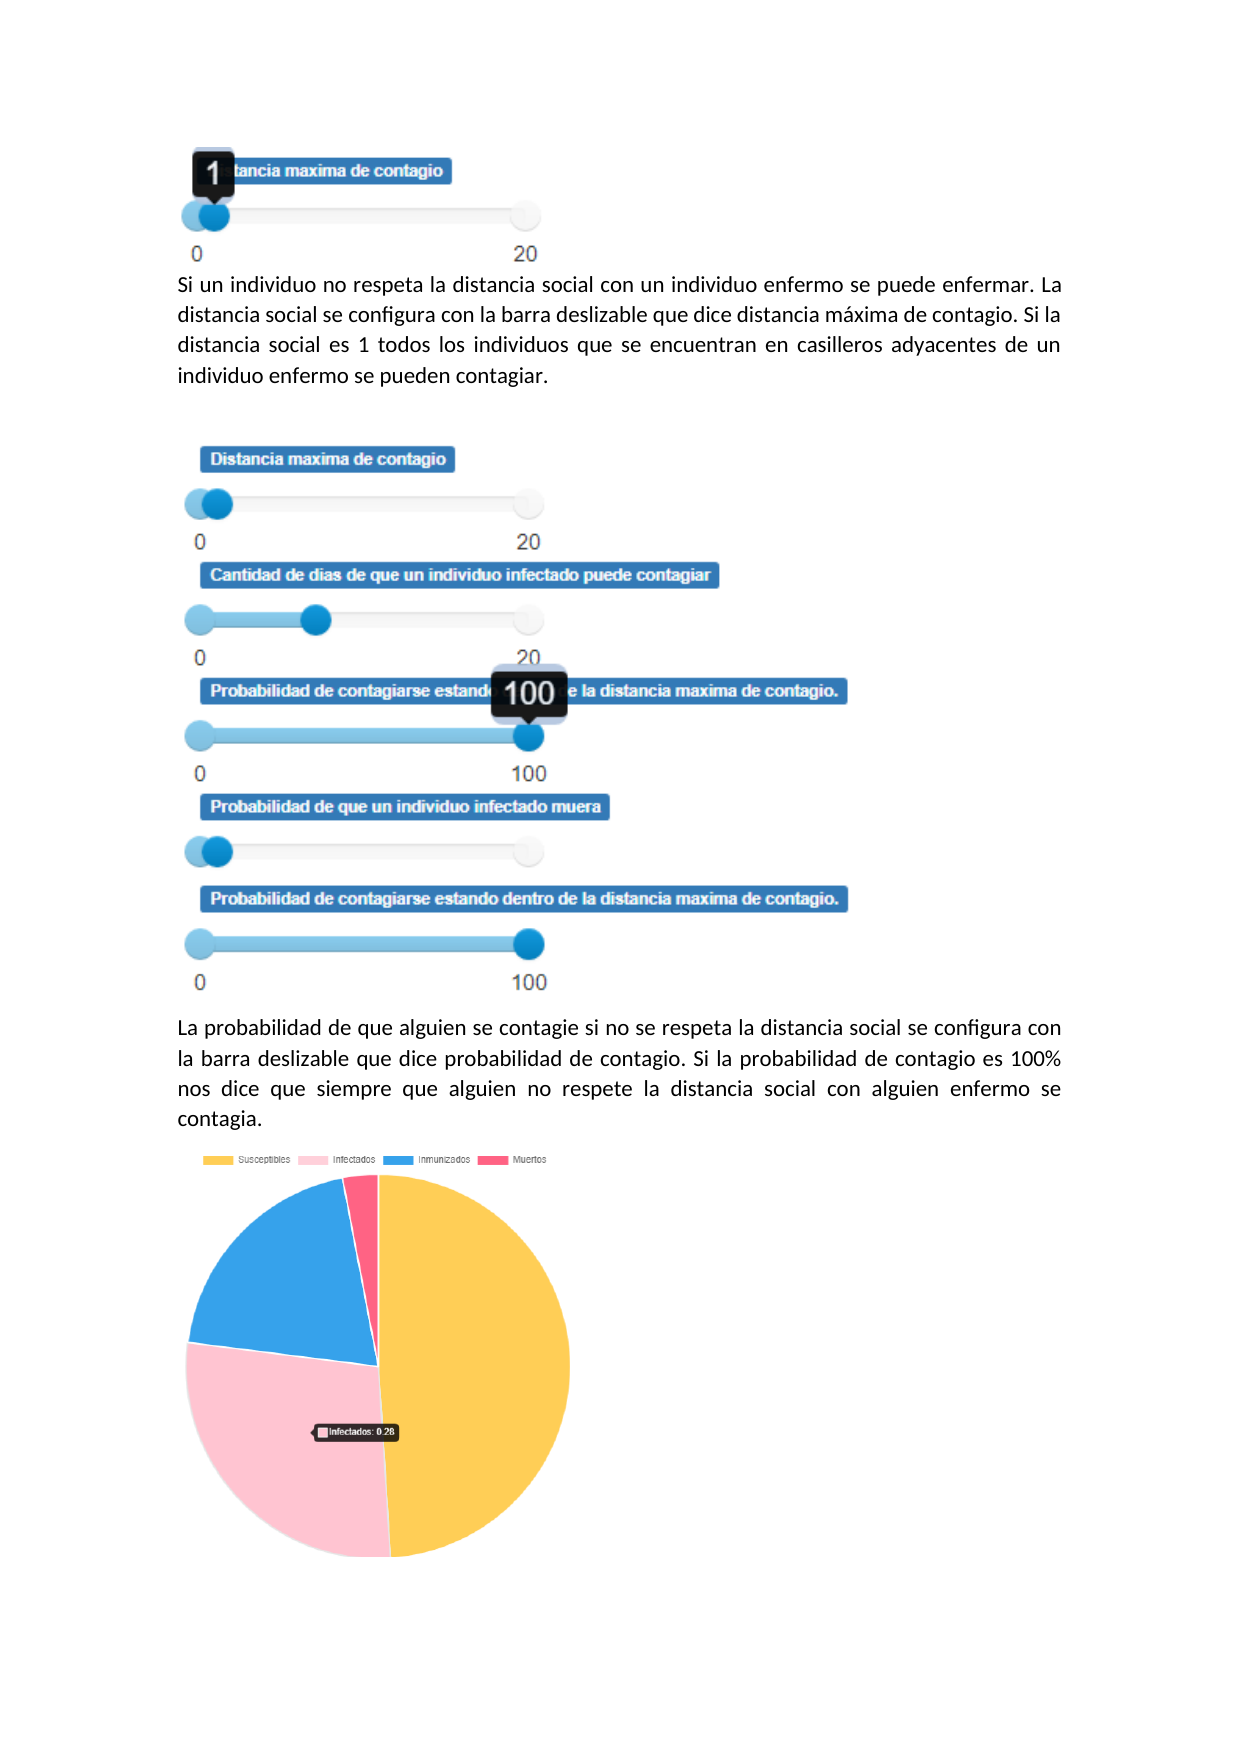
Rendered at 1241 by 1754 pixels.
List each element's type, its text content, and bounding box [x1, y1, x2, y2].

picture [177, 437, 865, 877]
text Si un individuo no respeta la distancia social con un individuo enfermo se puede enfermar. La distancia social se configura con la barra deslizable que dice distancia máxima de contagio. Si la distancia social es 1 todos los individuos que se encuentran en casilleros adyacentes de un individuo enfermo se pueden contagiar. [177, 148, 1063, 389]
picture [177, 879, 864, 995]
picture [177, 147, 557, 268]
picture [177, 1151, 576, 1557]
text La probabilidad de que alguien se contagie si no se respeta la distancia social se configura con la barra deslizable que dice probabilidad de contagio. Si la probabilidad de contagio es 100% nos dice que siempre que alguien no respete la distancia social con alguien enfermo se contagia. [177, 1013, 1063, 1132]
